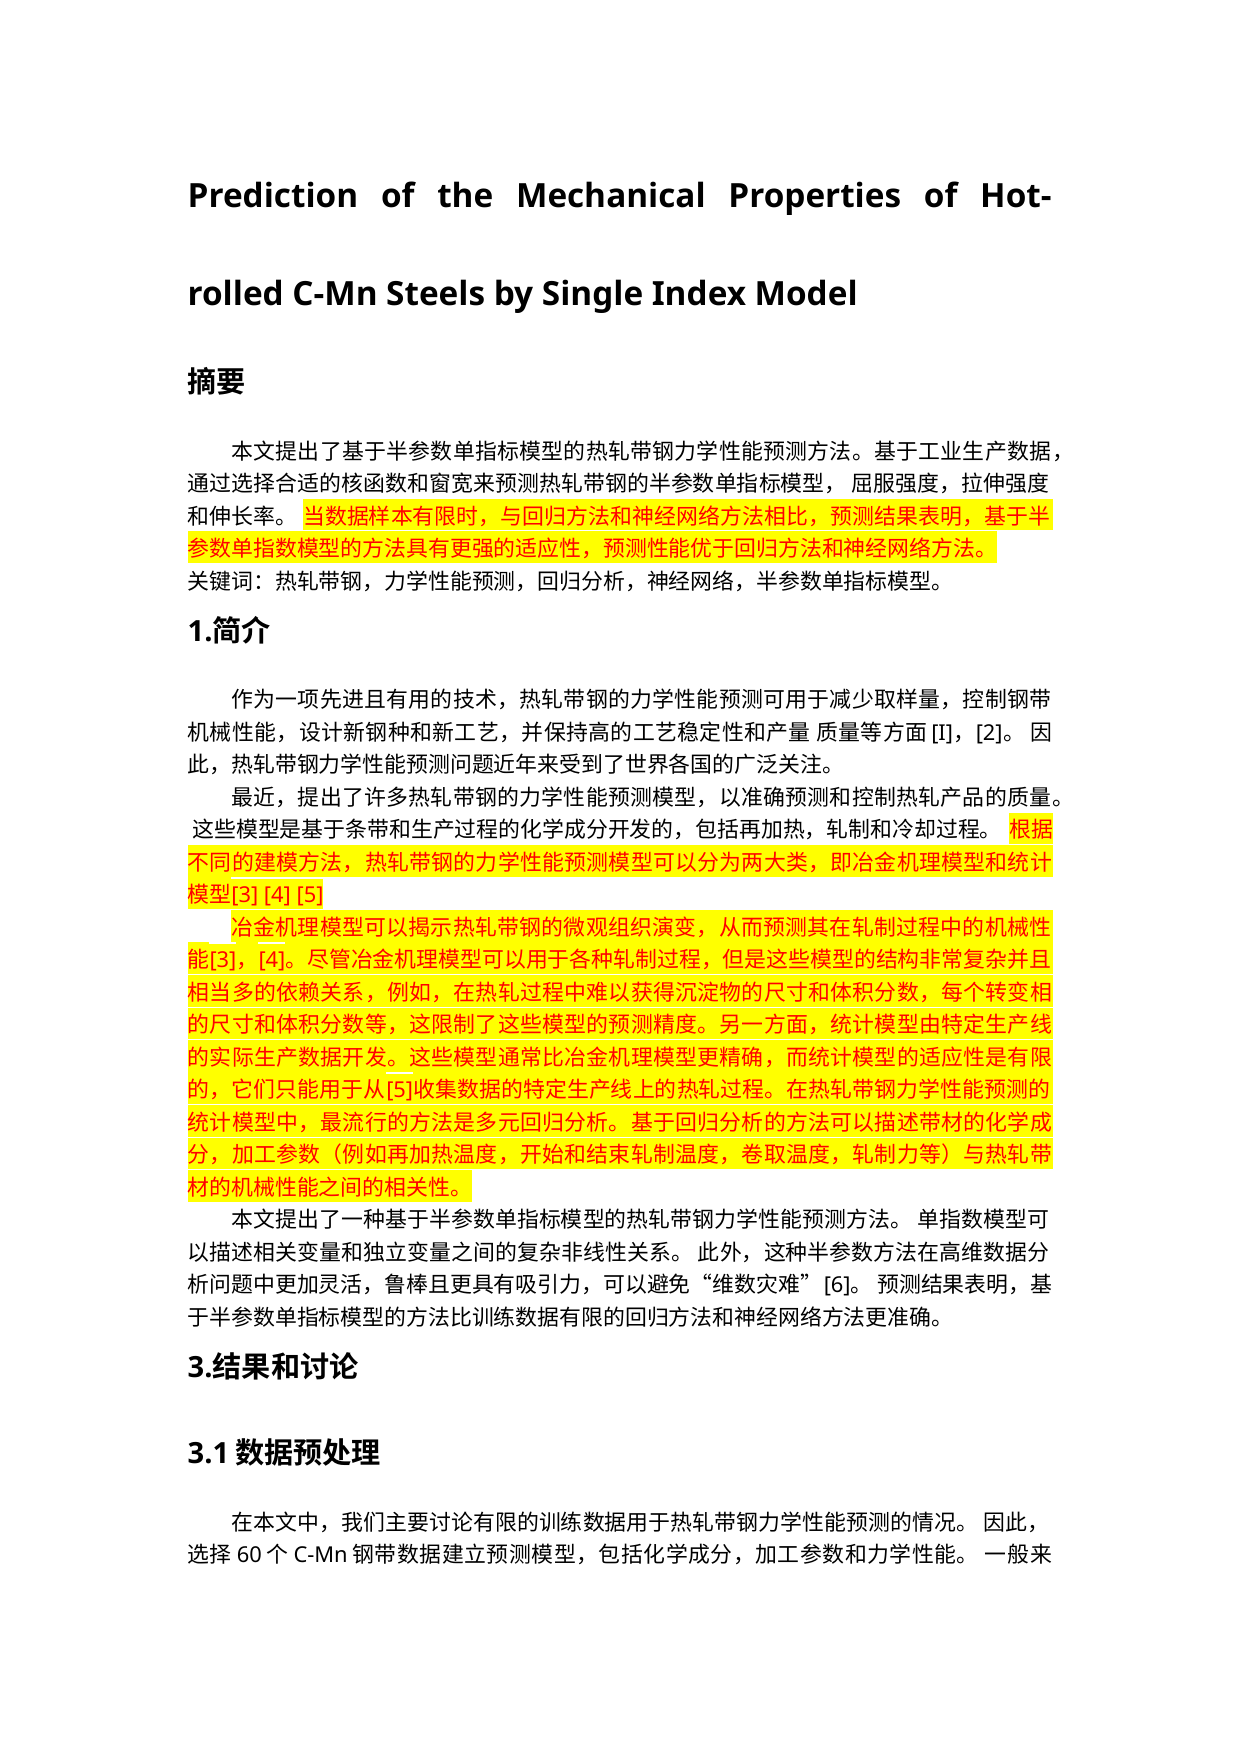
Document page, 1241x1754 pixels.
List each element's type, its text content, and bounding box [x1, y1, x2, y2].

text 关键词：热轧带钢，力学性能预测，回归分析，神经网络，半参数单指标模型。 [187, 563, 1053, 596]
text 本文提出了基于半参数单指标模型的热轧带钢力学性能预测方法。基于工业生产数据，通过选择合适的核函数和窗宽来预测热轧带钢的半参数单指标模型， 屈服强度，拉伸强度和伸长率。 当数据样本有限时，与回归方法和神经网络方法相比，预测结果表明，基于半参数单指数模型的方法具有更强的适应性，预测性能优于回归方法和神经网络方法。 [187, 433, 1053, 563]
text 冶金机理模型可以揭示热轧带钢的微观组织演变，从而预测其在轧制过程中的机械性能[3]，[4]。尽管冶金机理模型可以用于各种轧制过程，但是这些模型的结构非常复杂并且相当多的依赖关系，例如，在热轧过程中难以获得沉淀物的尺寸和体积分数，每个转变相的尺寸和体积分数等，这限制了这些模型的预测精度。另一方面，统计模型由特定生产线的实际生产数据开发。这些模型通常比冶金机理模型更精确，而统计模型的适应性是有限的，它们只能用于从[5]收集数据的特定生产线上的热轧过程。在热轧带钢力学性能预测的统计模型中，最流行的方法是多元回归分析。基于回归分析的方法可以描述带材的化学成分，加工参数（例如再加热温度，开始和结束轧制温度，卷取温度，轧制力等）与热轧带材的机械性能之间的相关性。 [187, 909, 1053, 1202]
subtitle 3.1数据预处理 [187, 1418, 1053, 1483]
text 作为一项先进且有用的技术，热轧带钢的力学性能预测可用于减少取样量，控制钢带机械性能，设计新钢种和新工艺，并保持高的工艺稳定性和产量 质量等方面[I]，[2]。 因此，热轧带钢力学性能预测问题近年来受到了世界各国的广泛关注。 [187, 682, 1053, 779]
subtitle 摘要 [187, 347, 1053, 412]
subtitle 1.简介 [187, 596, 1053, 661]
text 最近，提出了许多热轧带钢的力学性能预测模型，以准确预测和控制热轧产品的质量。 这些模型是基于条带和生产过程的化学成分开发的，包括再加热，轧制和冷却过程。 根据不同的建模方法，热轧带钢的力学性能预测模型可以分为两大类，即冶金机理模型和统计模型[3] [4] [5] [187, 779, 1053, 909]
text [187, 1504, 1053, 1569]
subtitle 3.结果和讨论 [187, 1332, 1053, 1397]
subtitle Prediction of the Mechanical Properties of Hot-rolled C-Mn Steels by Single Index Model [187, 162, 1053, 324]
text 本文提出了一种基于半参数单指标模型的热轧带钢力学性能预测方法。 单指数模型可以描述相关变量和独立变量之间的复杂非线性关系。 此外，这种半参数方法在高维数据分析问题中更加灵活，鲁棒且更具有吸引力，可以避免“维数灾难”[6]。 预测结果表明，基于半参数单指标模型的方法比训练数据有限的回归方法和神经网络方法更准确。 [187, 1202, 1053, 1332]
